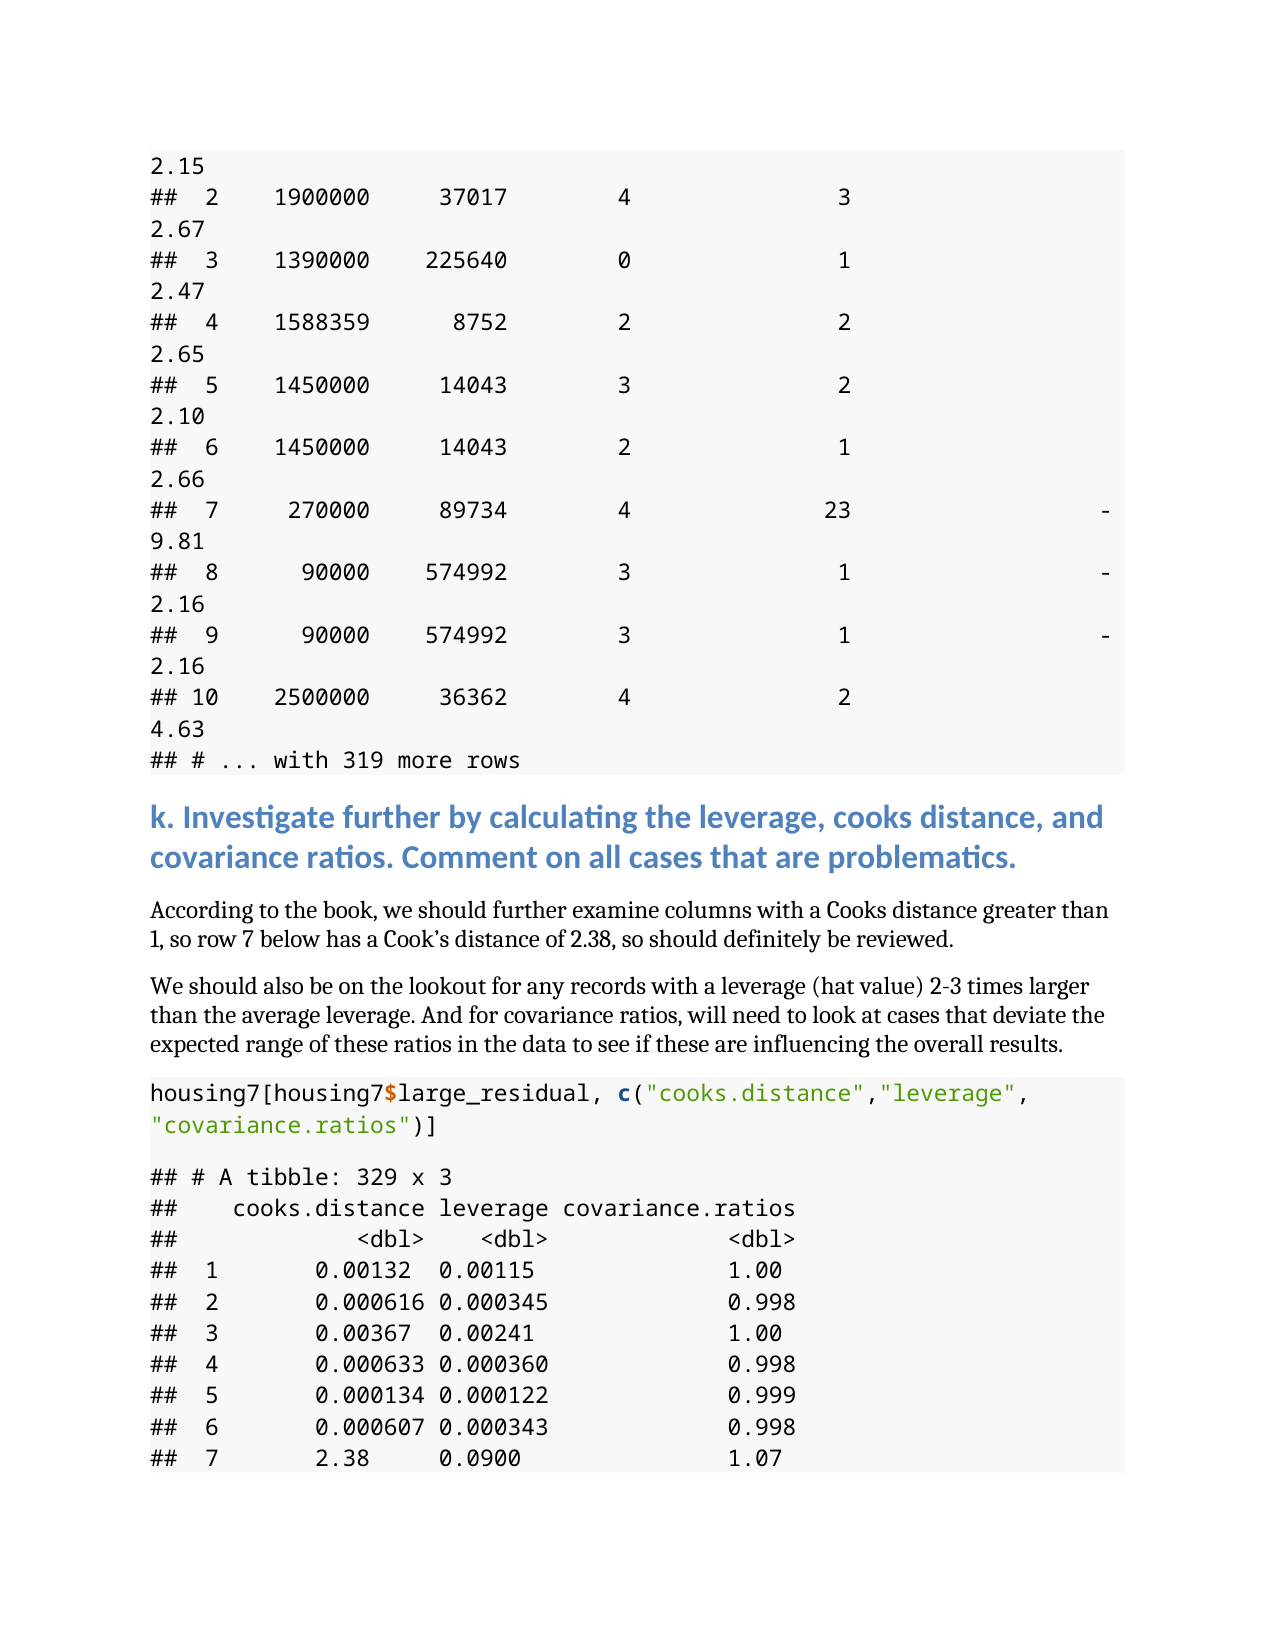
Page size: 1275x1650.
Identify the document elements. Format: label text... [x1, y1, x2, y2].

text We should also be on the lookout for any records with a leverage (hat value) 2-3 times larger than the average leverage. And for covariance ratios, will need to look at cases that deviate the expected range of these ratios in the data to see if these are influencing the overall results. [150, 972, 1125, 1058]
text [150, 150, 1125, 775]
subtitle k. Investigate further by calculating the leverage, cooks distance, and covariance ratios. Comment on all cases that are problematics. [150, 796, 1125, 877]
text According to the book, we should further examine columns with a Cooks distance greater than 1, so row 7 below has a Cook’s distance of 2.38, so should definitely be reviewed. [150, 896, 1125, 953]
text housing7[housing7$large_residual, c("cooks.distance","leverage", "covariance.ratios")] [150, 1077, 1125, 1140]
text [150, 1161, 1125, 1473]
